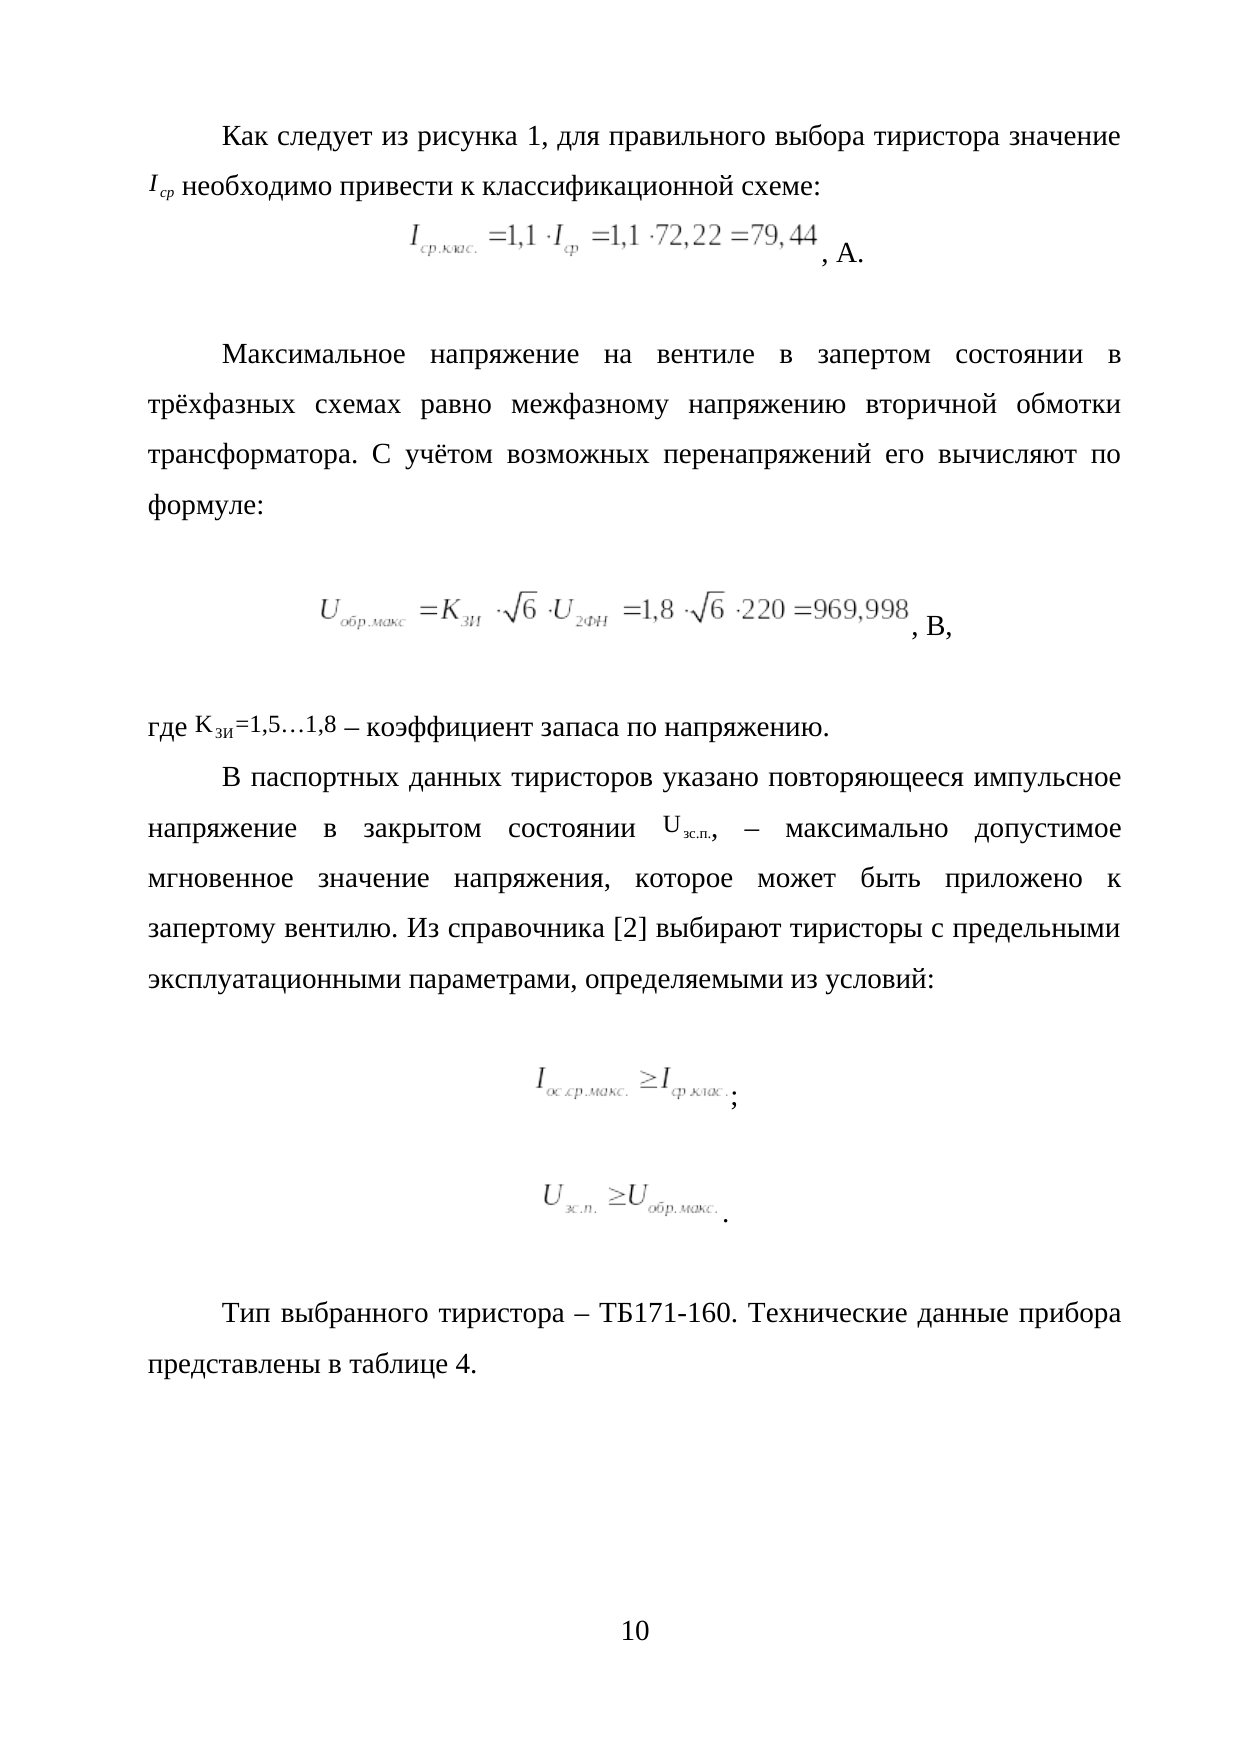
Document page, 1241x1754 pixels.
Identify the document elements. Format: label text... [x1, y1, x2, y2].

text , А. [148, 219, 1122, 269]
text Как следует из рисунка 1, для правильного выбора тиристора значение необходимо привести к классификационной схеме: [148, 118, 1122, 202]
text ; [148, 1061, 1122, 1111]
text Максимальное напряжение на вентиле в запертом состоянии в трёхфазных схемах равно межфазному напряжению вторичной обмотки трансформатора. С учётом возможных перенапряжений его вычисляют по формуле: [148, 336, 1122, 520]
text . [148, 1178, 1122, 1228]
text , В, [148, 587, 1122, 642]
text где – коэффициент запаса по напряжению. [148, 709, 1122, 743]
text В паспортных данных тиристоров указано повторяющееся импульсное напряжение в закрытом состоянии , – максимально допустимое мгновенное значение напряжения, которое может быть приложено к запертому вентилю. Из справочника [2] выбирают тиристоры с предельными эксплуатационными параметрами, определяемыми из условий: [148, 759, 1122, 994]
text Тип выбранного тиристора – ТБ171-160. Технические данные прибора представлены в таблице 4. [148, 1296, 1122, 1379]
